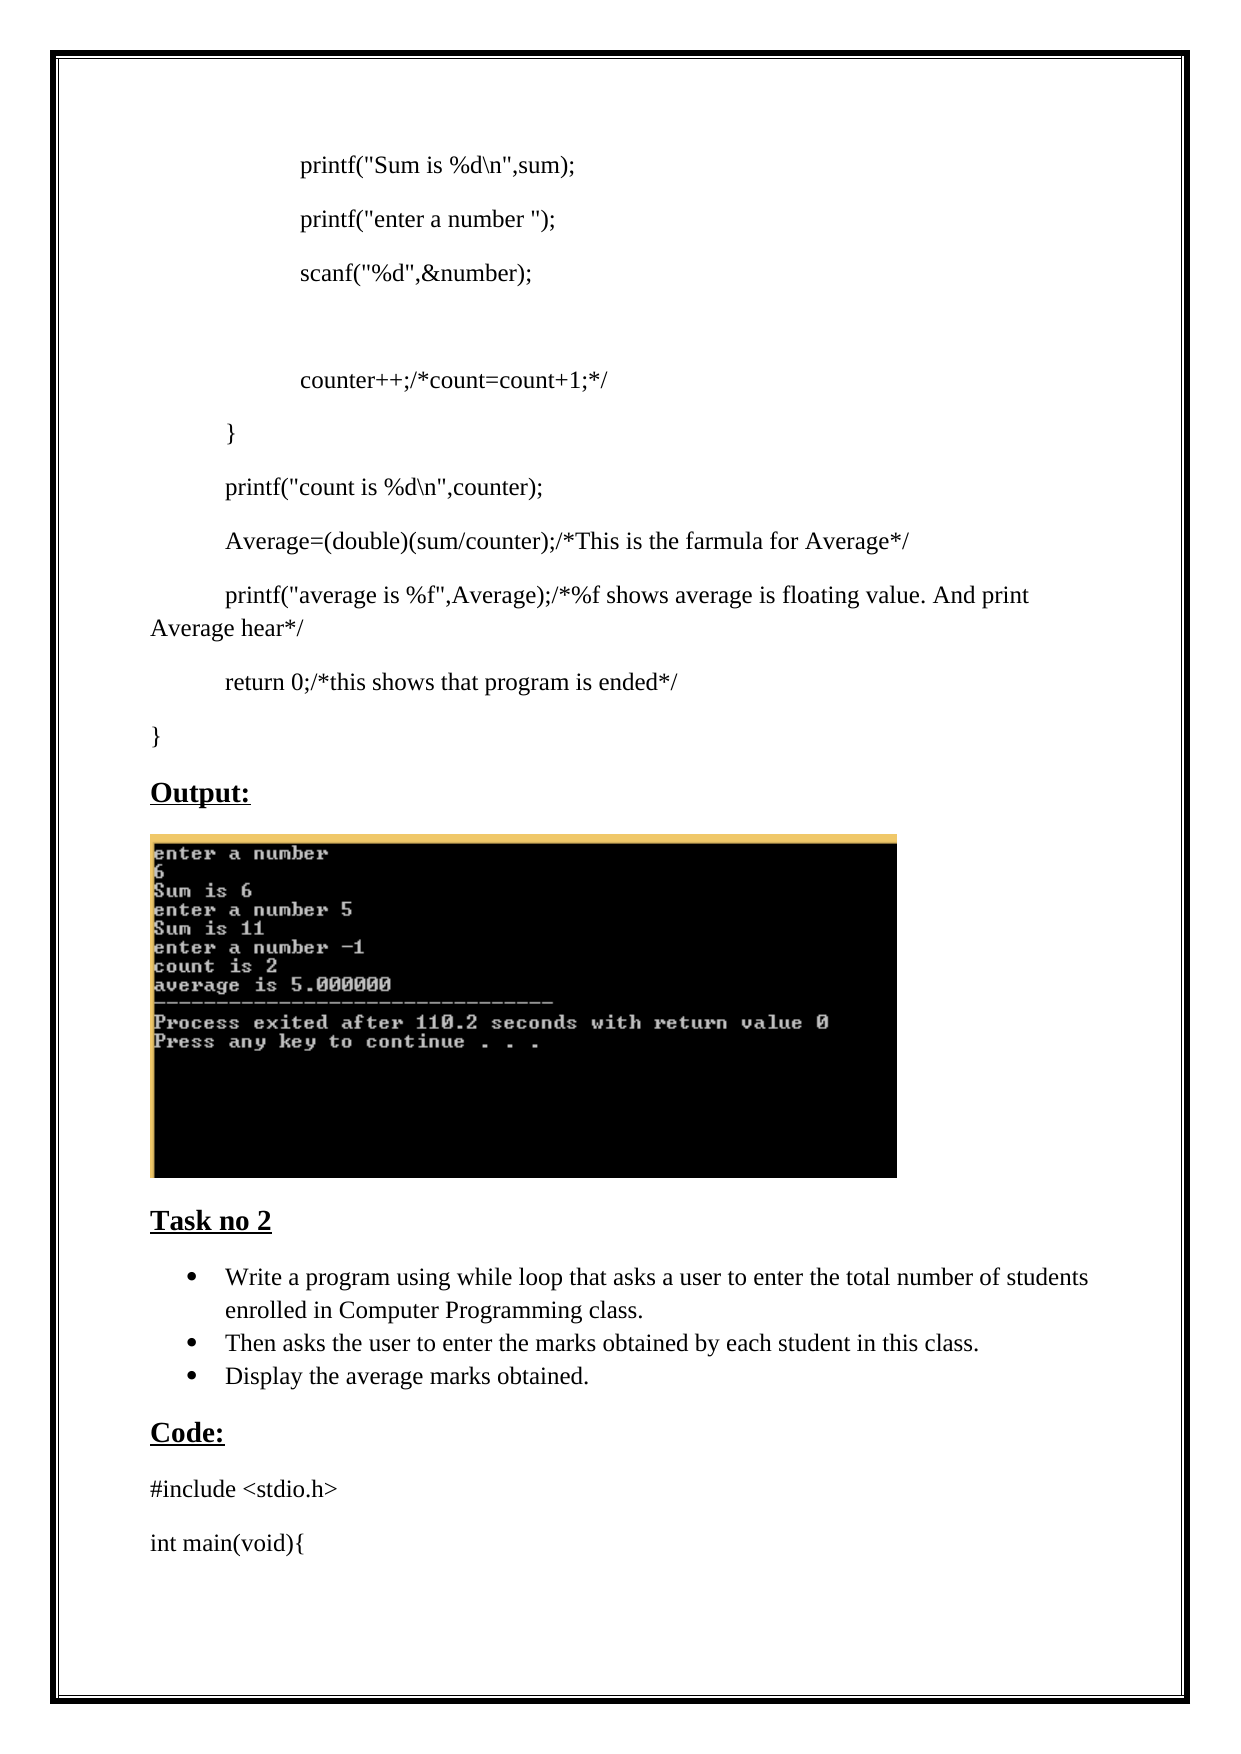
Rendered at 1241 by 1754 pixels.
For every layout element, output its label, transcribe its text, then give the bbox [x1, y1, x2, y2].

list Display the average marks obtained. [187, 1361, 1090, 1390]
text int main(void){ [150, 1528, 1090, 1557]
text Output: [150, 775, 1090, 808]
text #include <stdio.h> [150, 1474, 1090, 1503]
text printf("average is %f",Average);/*%f shows average is floating value. And print Average hear*/ [150, 580, 1090, 642]
text printf("Sum is %d\n",sum); [150, 150, 1090, 179]
list Write a program using while loop that asks a user to enter the total number of students enrolled in Computer Programming class. [187, 1262, 1090, 1324]
text counter++;/*count=count+1;*/ [150, 365, 1090, 393]
text Code: [150, 1415, 1090, 1449]
text Average=(double)(sum/counter);/*This is the farmula for Average*/ [150, 526, 1090, 555]
text printf("count is %d\n",counter); [150, 472, 1090, 501]
text } [150, 418, 1090, 447]
text Task no 2 [150, 1203, 1090, 1236]
list Then asks the user to enter the marks obtained by each student in this class. [187, 1328, 1090, 1357]
text } [150, 721, 1090, 749]
picture [150, 834, 897, 1178]
text return 0;/*this shows that program is ended*/ [150, 667, 1090, 696]
text printf("enter a number "); [150, 204, 1090, 233]
text scanf("%d",&number); [150, 258, 1090, 286]
